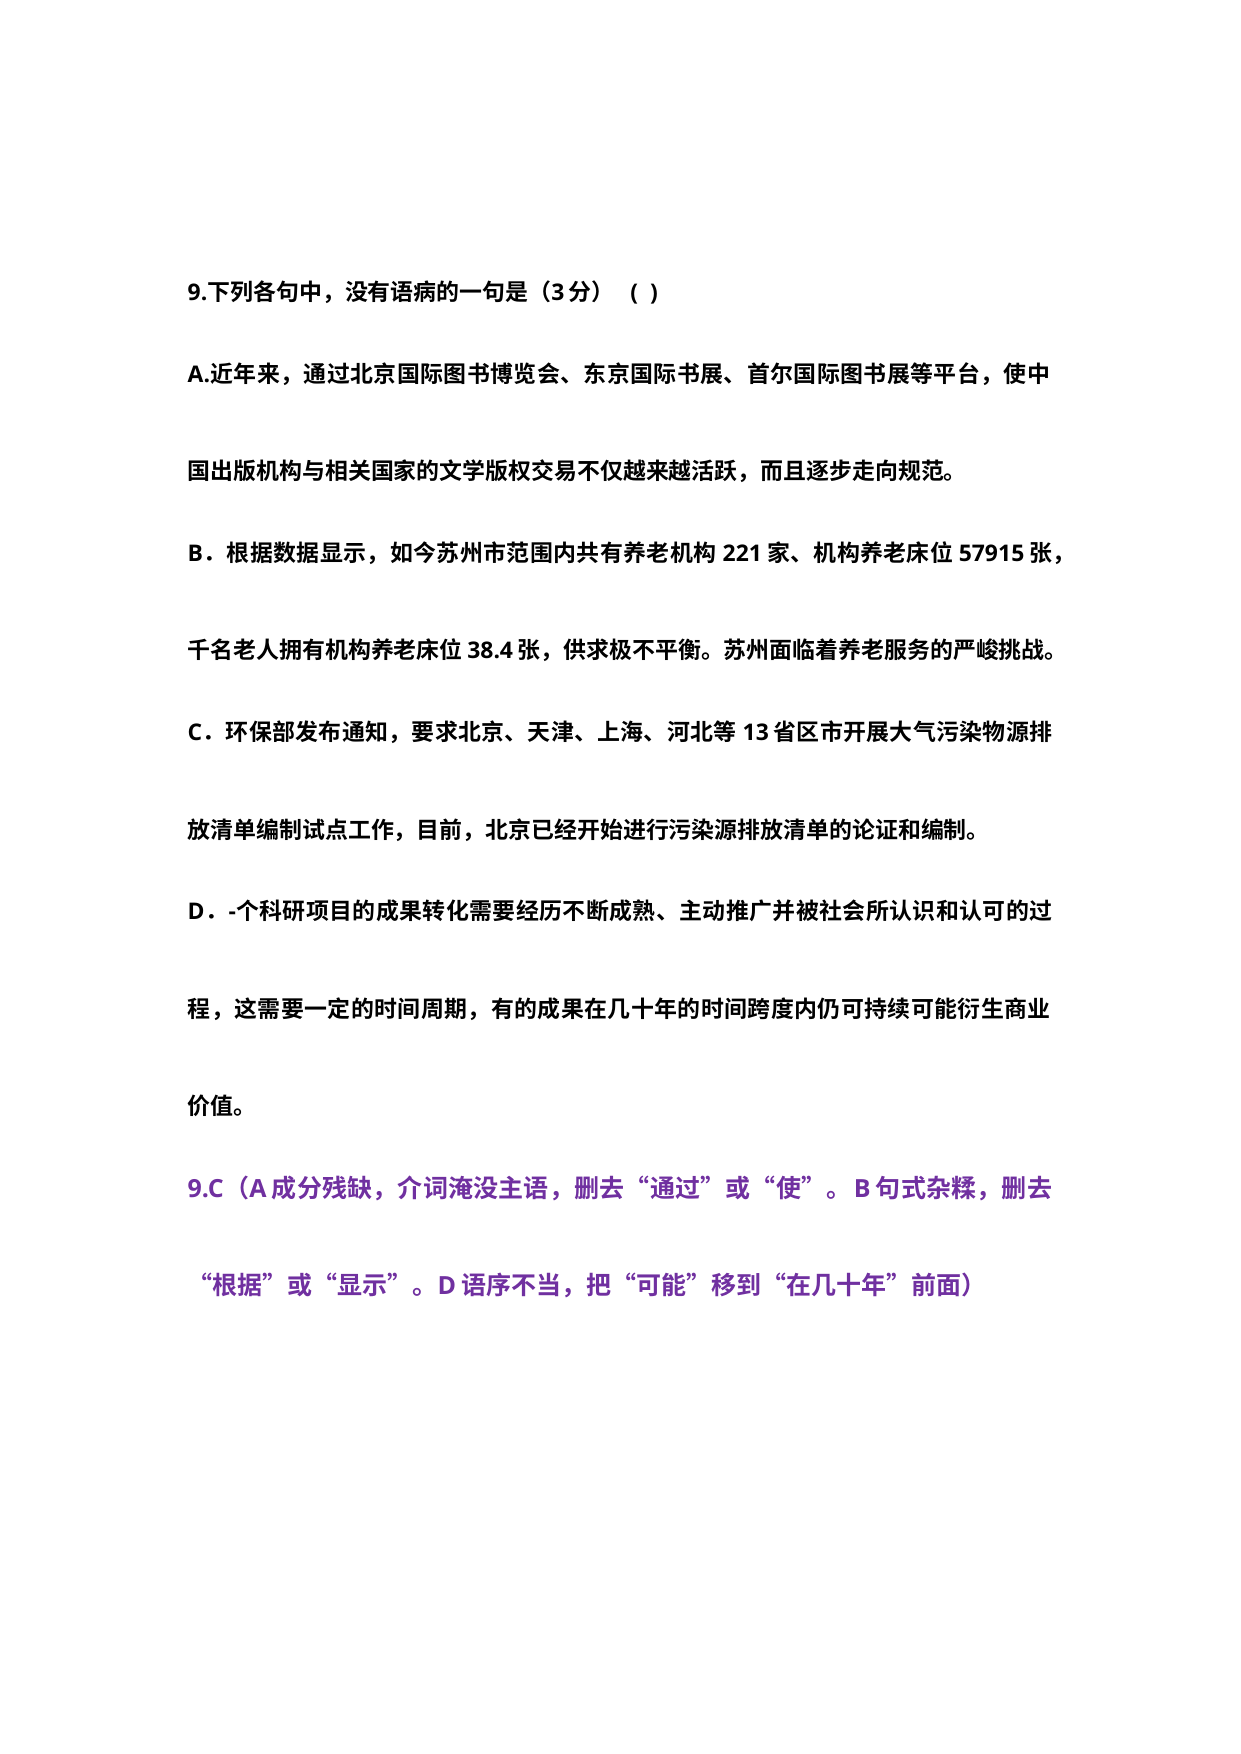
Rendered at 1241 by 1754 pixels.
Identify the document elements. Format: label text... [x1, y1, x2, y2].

text 9.下列各句中，没有语病的一句是（3分） ( ) [187, 258, 1053, 323]
text A.近年来，通过北京国际图书博览会、东京国际书展、首尔国际图书展等平台，使中国出版机构与相关国家的文学版权交易不仅越来越活跃，而且逐步走向规范。 [187, 340, 1053, 502]
text B．根据数据显示，如今苏州市范围内共有养老机构221家、机构养老床位57915张，千名老人拥有机构养老床位38.4张，供求极不平衡。苏州面临着养老服务的严峻挑战。 [187, 519, 1053, 681]
text C．环保部发布通知，要求北京、天津、上海、河北等13省区市开展大气污染物源排放清单编制试点工作，目前，北京已经开始进行污染源排放清单的论证和编制。 [187, 698, 1053, 861]
text D．-个科研项目的成果转化需要经历不断成熟、主动推广并被社会所认识和认可的过程，这需要一定的时间周期，有的成果在几十年的时间跨度内仍可持续可能衍生商业价值。 [187, 877, 1053, 1137]
text 9.C（A成分残缺，介词淹没主语，删去“通过”或“使”。B句式杂糅，删去“根据”或“显示”。D语序不当，把“可能”移到“在几十年”前面） [187, 1154, 1053, 1316]
